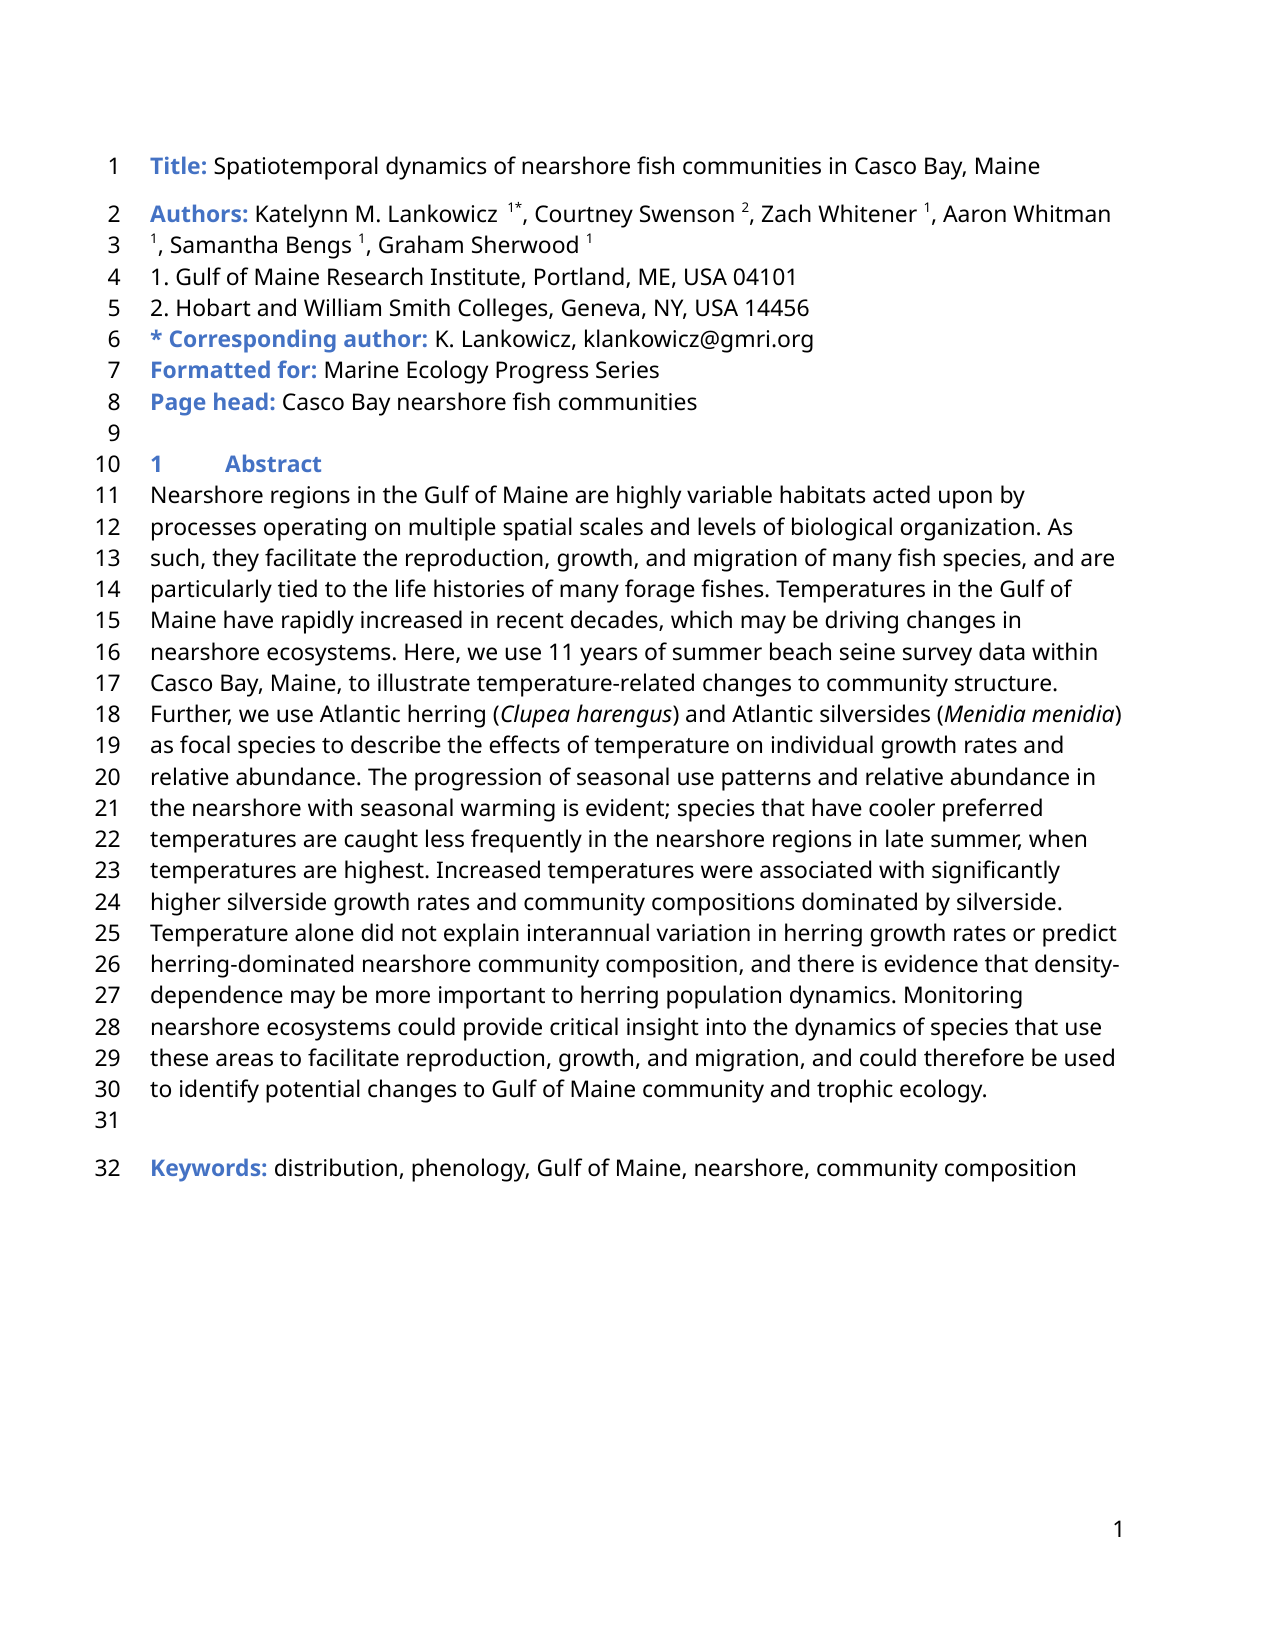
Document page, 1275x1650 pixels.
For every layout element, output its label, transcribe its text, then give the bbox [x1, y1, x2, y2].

text Formatted for: Marine Ecology Progress Series [150, 354, 1125, 385]
text 1 Abstract [150, 448, 1125, 479]
text Nearshore regions in the Gulf of Maine are highly variable habitats acted upon by processes operating on multiple spatial scales and levels of biological organization. As such, they facilitate the reproduction, growth, and migration of many fish species, and are particularly tied to the life histories of many forage fishes. Temperatures in the Gulf of Maine have rapidly increased in recent decades, which may be driving changes in nearshore ecosystems. Here, we use 11 years of summer beach seine survey data within Casco Bay, Maine, to illustrate temperature-related changes to community structure. Further, we use Atlantic herring (Clupea harengus) and Atlantic silversides (Menidia menidia) as focal species to describe the effects of temperature on individual growth rates and relative abundance. The progression of seasonal use patterns and relative abundance in the nearshore with seasonal warming is evident; species that have cooler preferred temperatures are caught less frequently in the nearshore regions in late summer, when temperatures are highest. Increased temperatures were associated with significantly higher silverside growth rates and community compositions dominated by silverside. Temperature alone did not explain interannual variation in herring growth rates or predict herring-dominated nearshore community composition, and there is evidence that density-dependence may be more important to herring population dynamics. Monitoring nearshore ecosystems could provide critical insight into the dynamics of species that use these areas to facilitate reproduction, growth, and migration, and could therefore be used to identify potential changes to Gulf of Maine community and trophic ecology. [150, 479, 1125, 1104]
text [150, 1152, 1125, 1183]
text Title: Spatiotemporal dynamics of nearshore fish communities in Casco Bay, Maine [150, 150, 1125, 181]
text * Corresponding author: K. Lankowicz, klankowicz@gmri.org [150, 323, 1125, 354]
text Authors: Katelynn M. Lankowicz 1*, Courtney Swenson 2, Zach Whitener 1, Aaron Whitman 1, Samantha Bengs 1, Graham Sherwood 1 [150, 198, 1125, 260]
text 1. Gulf of Maine Research Institute, Portland, ME, USA 04101 [150, 260, 1125, 292]
text 2. Hobart and William Smith Colleges, Geneva, NY, USA 14456 [150, 292, 1125, 323]
text Page head: Casco Bay nearshore fish communities [150, 385, 1125, 417]
